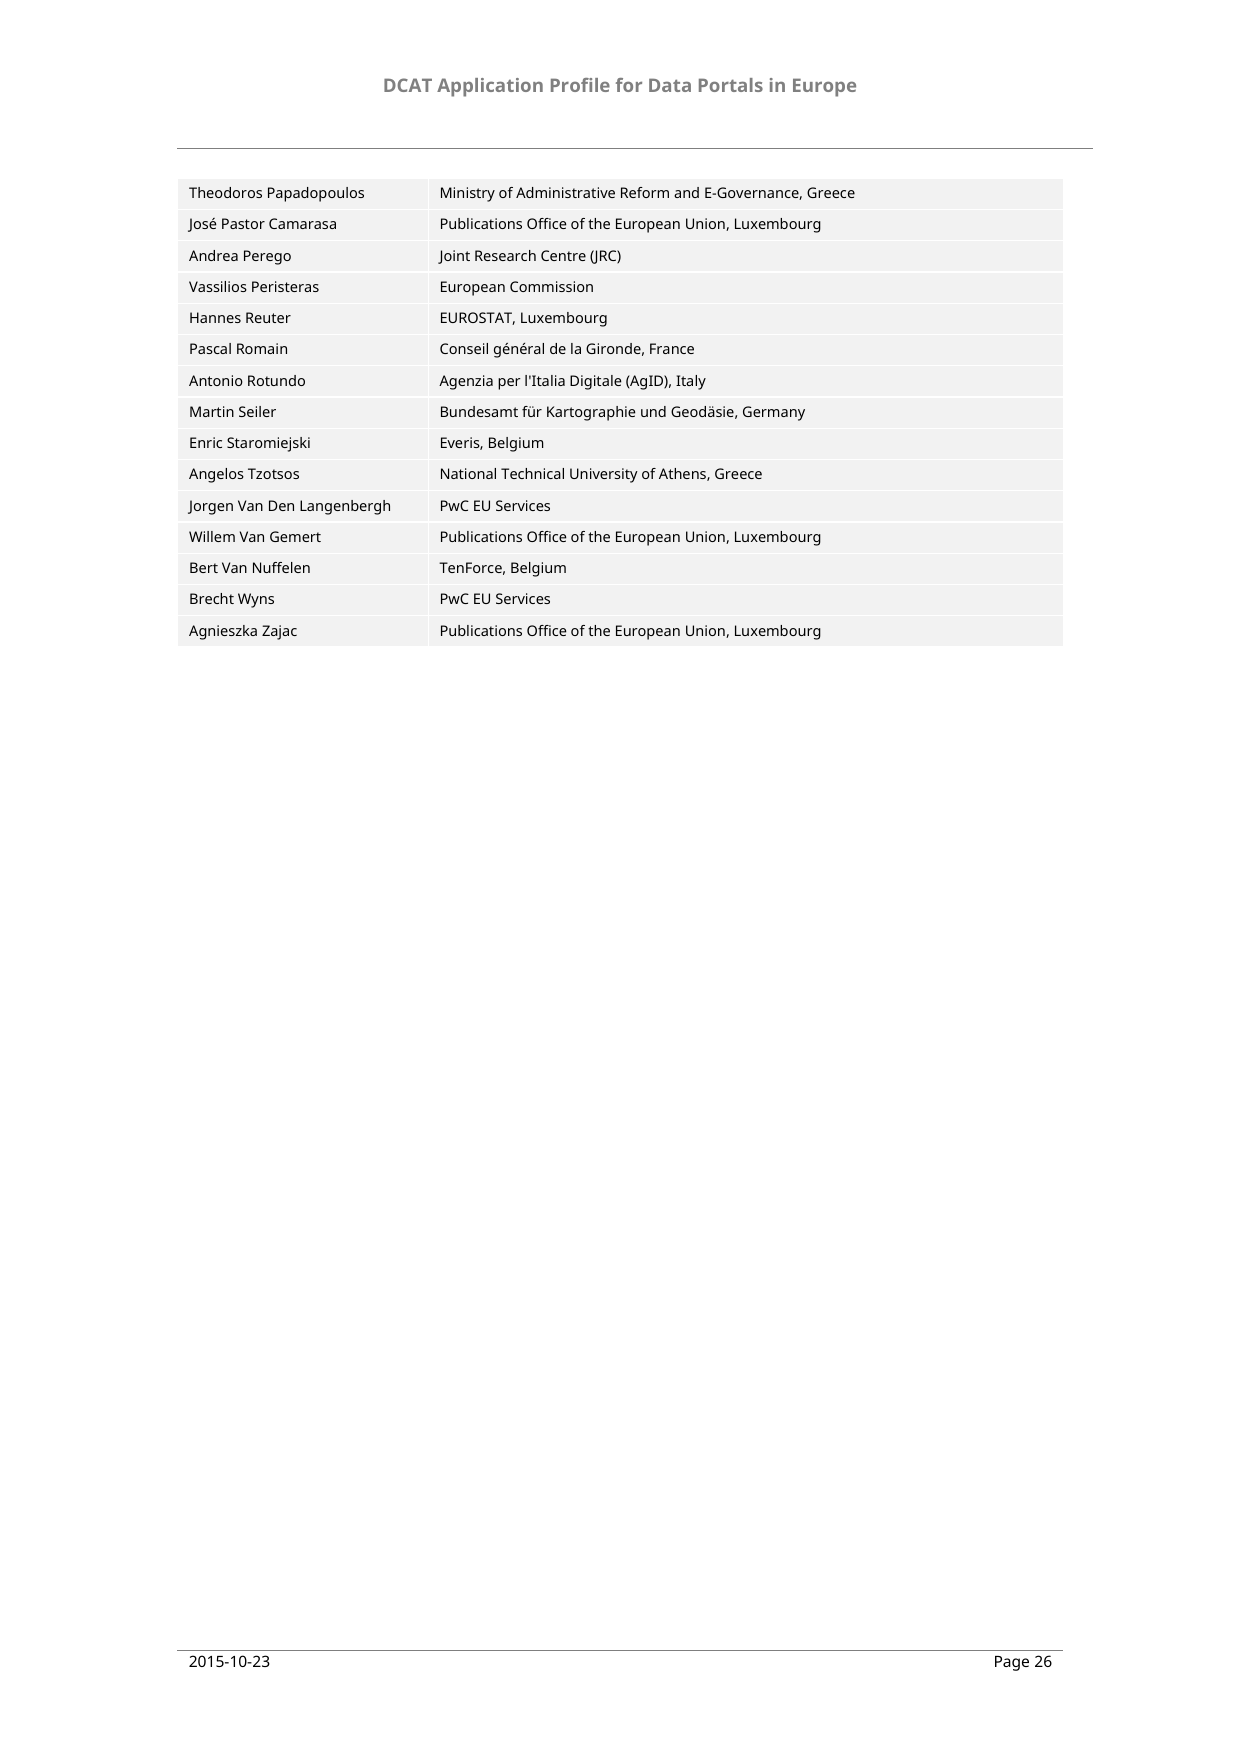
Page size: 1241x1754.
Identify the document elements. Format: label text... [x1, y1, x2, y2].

table_cell Willem Van Gemert [178, 523, 428, 553]
table_cell Agenzia per l'Italia Digitale (AgID), Italy [429, 366, 1063, 396]
table_cell Pascal Romain [178, 335, 428, 365]
table_cell Enric Staromiejski [178, 429, 428, 459]
table_cell Conseil général de la Gironde, France [429, 335, 1063, 365]
table_cell Vassilios Peristeras [178, 273, 428, 303]
table_cell Agnieszka Zajac [178, 616, 428, 646]
table_cell Martin Seiler [178, 398, 428, 428]
table_cell EUROSTAT, Luxembourg [429, 304, 1063, 334]
table_cell Bert Van Nuffelen [178, 554, 428, 584]
table_cell Theodoros Papadopoulos [178, 179, 428, 209]
table_cell Bundesamt für Kartographie und Geodäsie, Germany [429, 398, 1063, 428]
table_cell Angelos Tzotsos [178, 460, 428, 490]
table_cell Ministry of Administrative Reform and E-Governance, Greece [429, 179, 1063, 209]
table_cell European Commission [429, 273, 1063, 303]
table_cell Antonio Rotundo [178, 366, 428, 396]
table_cell Andrea Perego [178, 241, 428, 271]
table_cell PwC EU Services [429, 585, 1063, 615]
table_cell PwC EU Services [429, 491, 1063, 521]
table_cell TenForce, Belgium [429, 554, 1063, 584]
table_cell Publications Office of the European Union, Luxembourg [429, 616, 1063, 646]
table_cell Joint Research Centre (JRC) [429, 241, 1063, 271]
table_cell Publications Office of the European Union, Luxembourg [429, 523, 1063, 553]
table_cell Everis, Belgium [429, 429, 1063, 459]
table_cell José Pastor Camarasa [178, 210, 428, 240]
table_cell Brecht Wyns [178, 585, 428, 615]
table_cell National Technical University of Athens, Greece [429, 460, 1063, 490]
table_cell Publications Office of the European Union, Luxembourg [429, 210, 1063, 240]
table_cell Jorgen Van Den Langenbergh [178, 491, 428, 521]
table_cell Hannes Reuter [178, 304, 428, 334]
